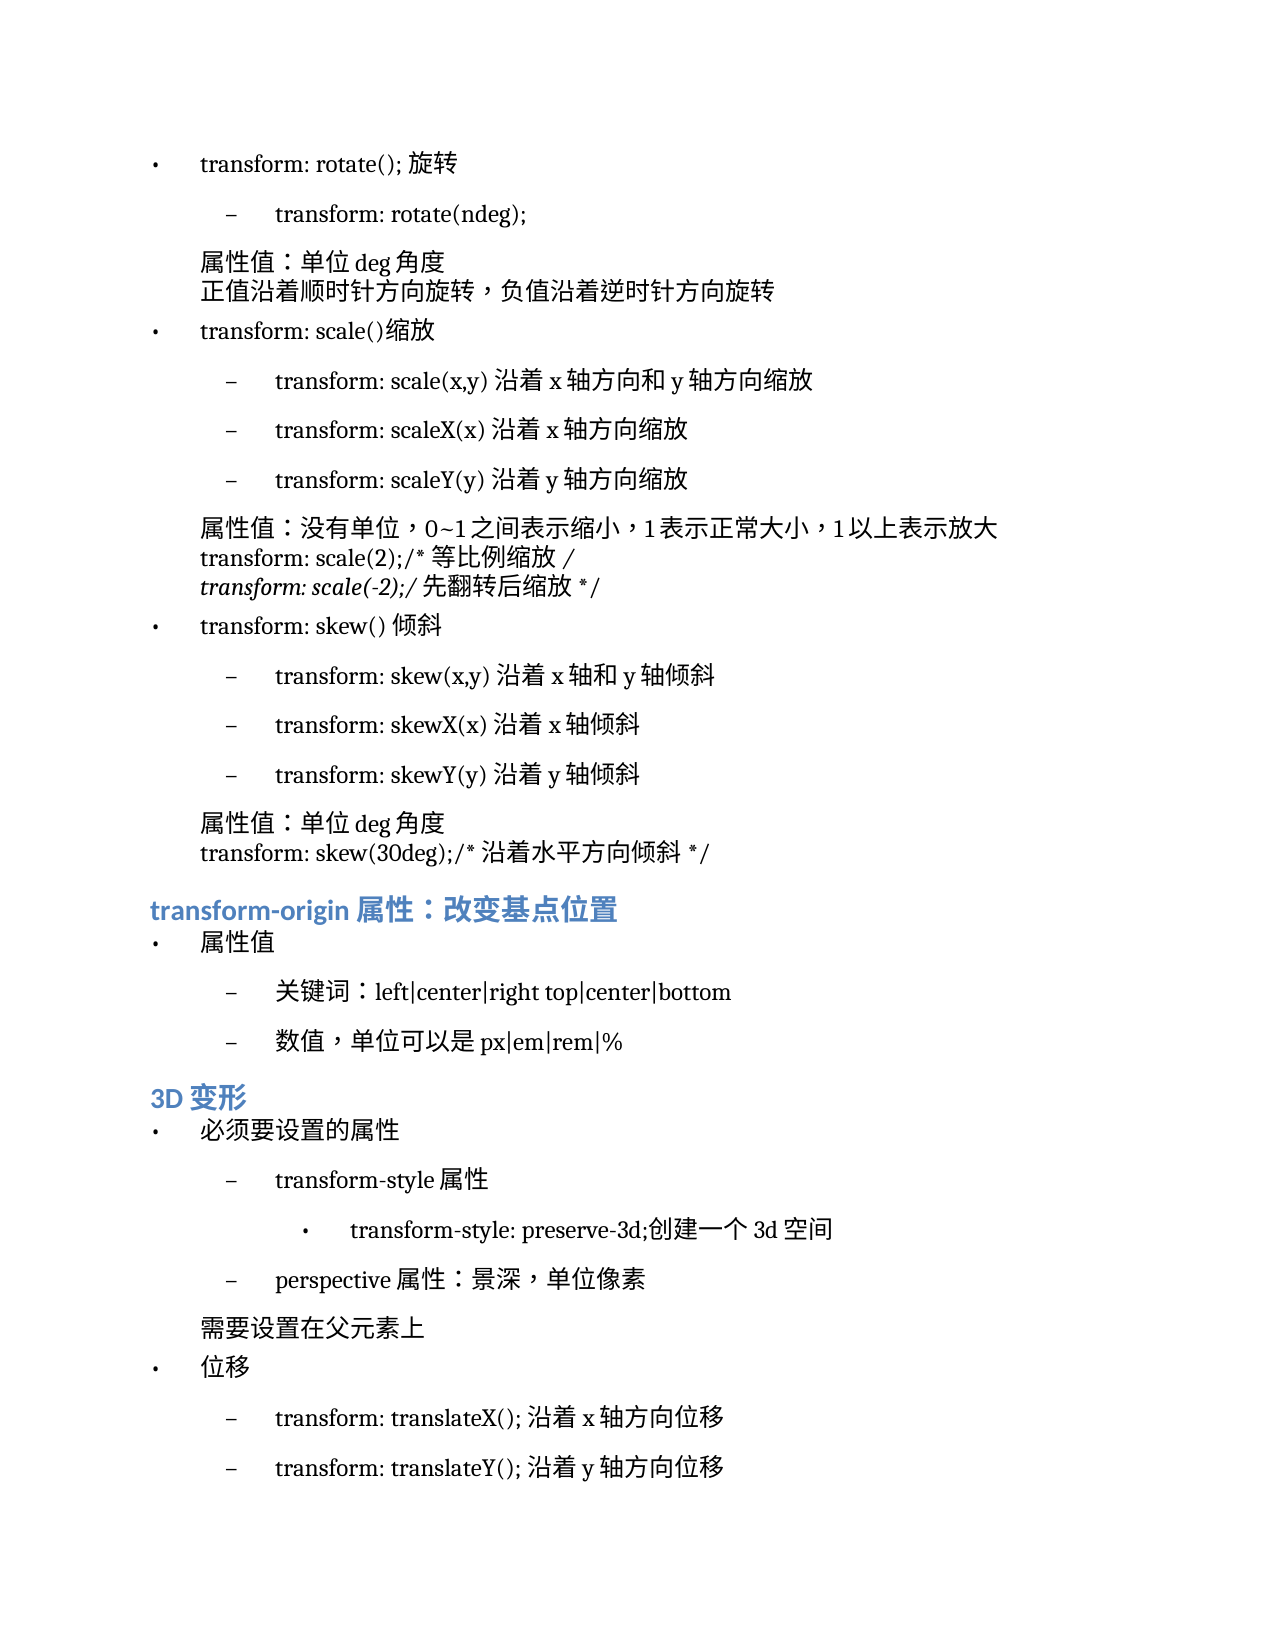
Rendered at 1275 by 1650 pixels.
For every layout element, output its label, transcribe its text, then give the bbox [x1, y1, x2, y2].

list transform-style: preserve-3d;创建一个3d空间 [300, 1216, 1125, 1245]
list 属性值 [150, 928, 1125, 957]
list transform: translateX(); 沿着x轴方向位移 [225, 1404, 1125, 1433]
list transform: skewY(y) 沿着y轴倾斜 [225, 761, 1125, 789]
list transform: scaleX(x) 沿着x轴方向缩放 [225, 416, 1125, 445]
list 属性值：单位deg角度 transform: skew(30deg);/* 沿着水平方向倾斜 */ [150, 810, 1075, 868]
list 需要设置在父元素上 [150, 1315, 1075, 1344]
list 关键词：left|center|right top|center|bottom [225, 978, 1125, 1007]
subtitle transform-origin属性：改变基点位置 [150, 889, 1125, 928]
list transform: translateY(); 沿着y轴方向位移 [225, 1453, 1125, 1482]
list 必须要设置的属性 [150, 1117, 1125, 1146]
subtitle 3D变形 [150, 1077, 1125, 1117]
list transform: skew() 倾斜 [150, 612, 1125, 641]
list transform: scale(x,y) 沿着x轴方向和y轴方向缩放 [225, 367, 1125, 395]
list 属性值：没有单位，0~1之间表示缩小，1表示正常大小，1以上表示放大 transform: scale(2);/* 等比例缩放 / transform: scale(-2);/ 先翻转后缩放 */ [150, 515, 1075, 602]
list 属性值：单位deg角度 正值沿着顺时针方向旋转，负值沿着逆时针方向旋转 [150, 249, 1075, 307]
list transform-style属性 [225, 1166, 1125, 1195]
list transform: skew(x,y) 沿着x轴和y轴倾斜 [225, 662, 1125, 690]
list transform: rotate(ndeg); [225, 199, 1125, 228]
list 位移 [150, 1354, 1125, 1383]
list perspective属性：景深，单位像素 [225, 1266, 1125, 1294]
list transform: rotate(); 旋转 [150, 150, 1125, 179]
list transform: scale()缩放 [150, 317, 1125, 346]
list transform: skewX(x) 沿着x轴倾斜 [225, 711, 1125, 740]
list 数值，单位可以是px|em|rem|% [225, 1028, 1125, 1056]
list transform: scaleY(y) 沿着y轴方向缩放 [225, 466, 1125, 494]
